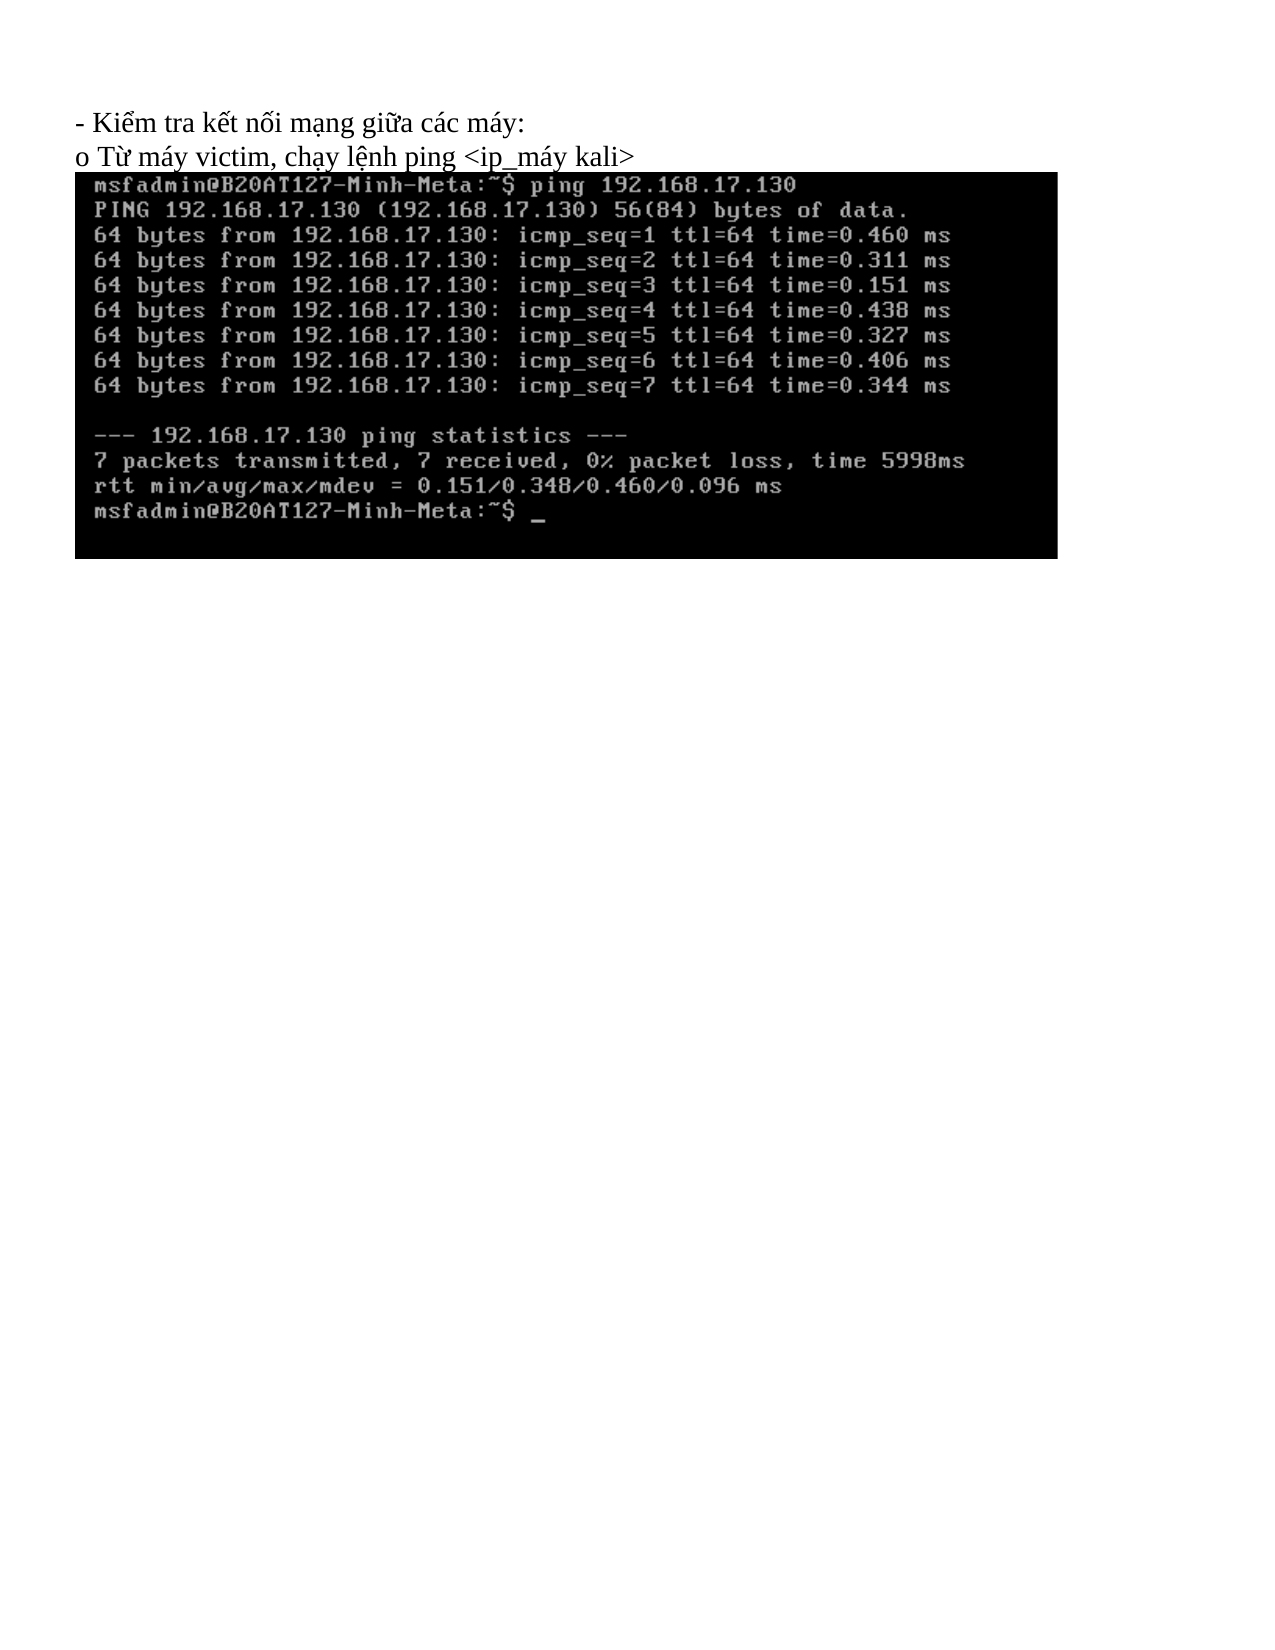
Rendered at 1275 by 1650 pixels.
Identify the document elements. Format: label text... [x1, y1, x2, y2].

picture [75, 172, 1058, 559]
list Kiểm tra kết nối mạng giữa các máy: [75, 105, 1219, 139]
list Từ máy victim, chạy lệnh ping <ip_máy kali> [75, 139, 1219, 172]
